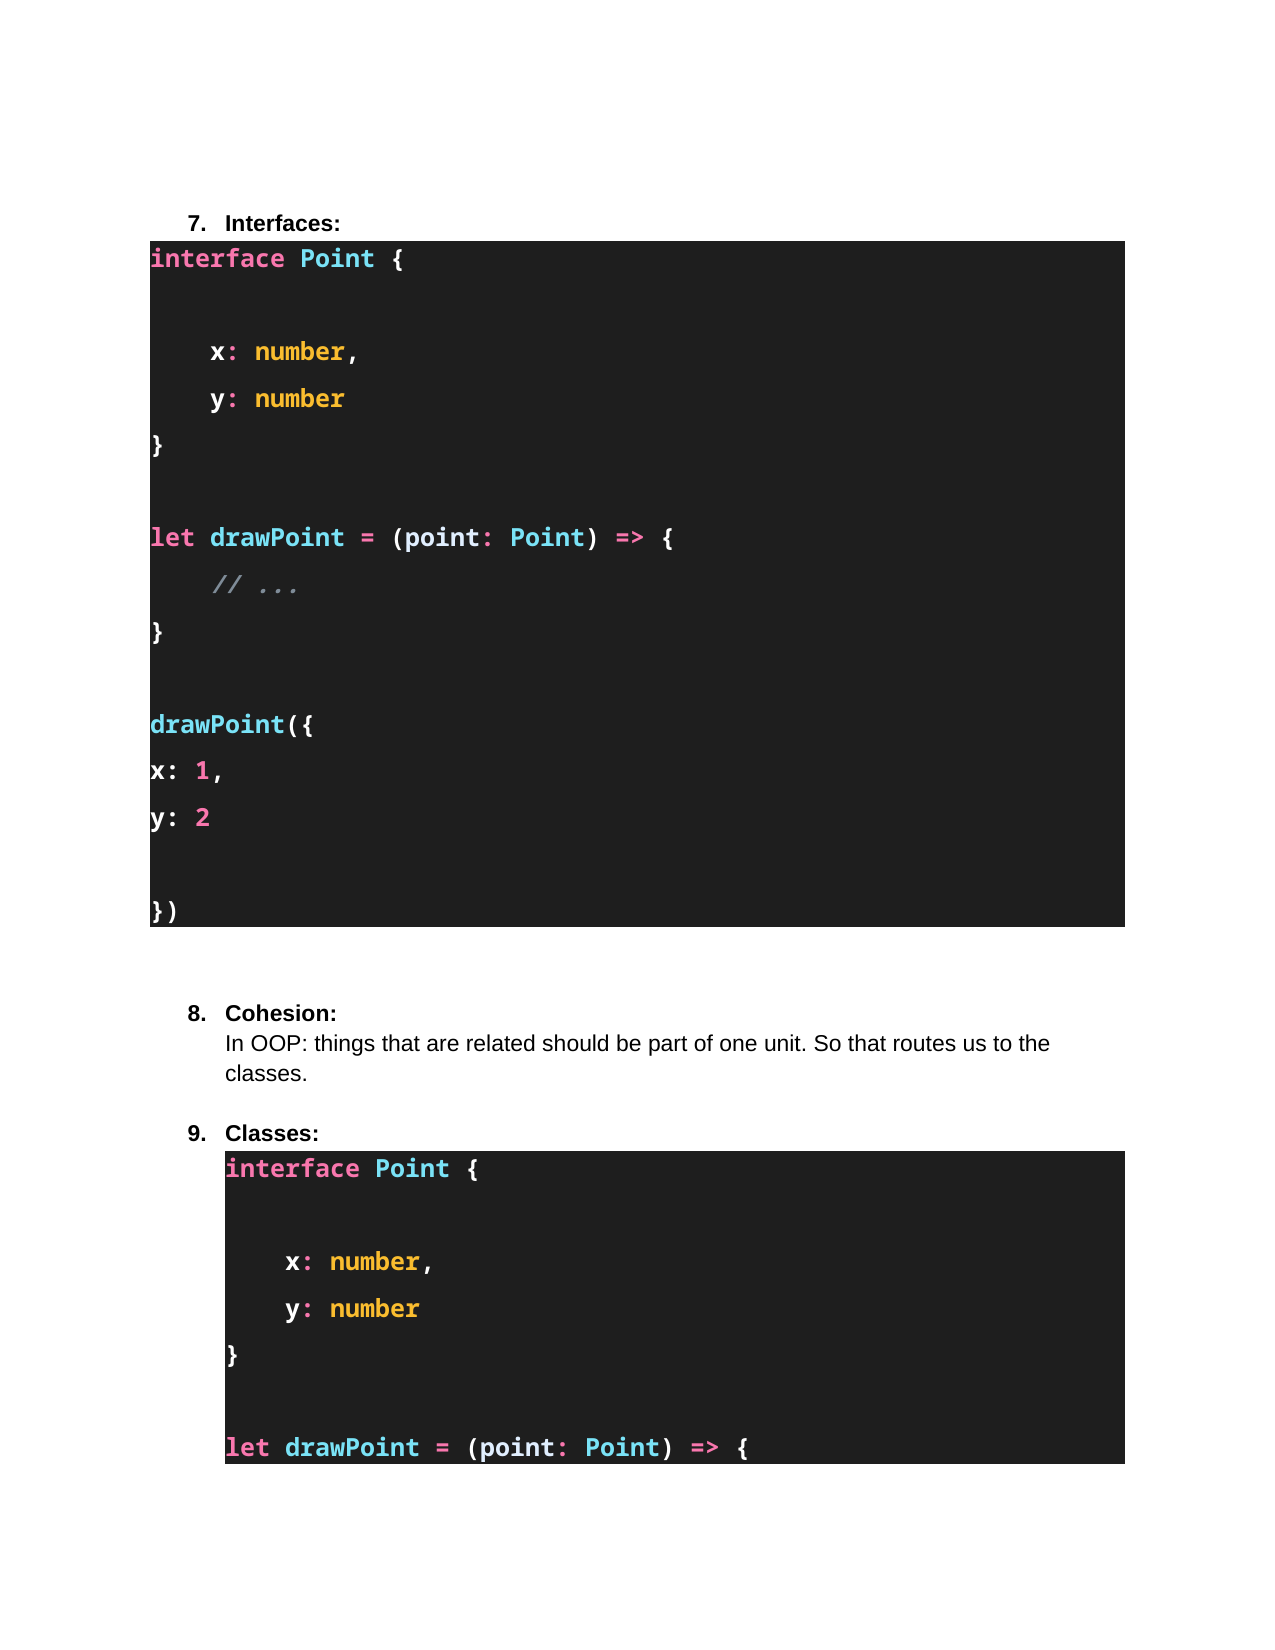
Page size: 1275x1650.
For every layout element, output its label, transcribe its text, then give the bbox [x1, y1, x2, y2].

text } [225, 1337, 1125, 1371]
text interface Point { [225, 1151, 1125, 1184]
list Classes: [187, 1120, 1125, 1147]
text y: number [150, 380, 1125, 414]
text } [150, 427, 1125, 461]
text let drawPoint = (point: Point) => { [225, 1430, 1125, 1464]
text }) [150, 892, 1125, 927]
text x: number, [225, 1244, 1125, 1278]
text In OOP: things that are related should be part of one unit. So that routes us to the classes. [225, 1030, 1125, 1086]
text x: number, [150, 334, 1125, 368]
list Cohesion: [187, 999, 1125, 1026]
text y: number [225, 1290, 1125, 1324]
text // ... [150, 567, 1125, 601]
text interface Point { [150, 241, 1125, 275]
text let drawPoint = (point: Point) => { [150, 520, 1125, 554]
list Interfaces: [187, 210, 1125, 237]
text x: 1, [150, 753, 1125, 787]
text y: 2 [150, 799, 1125, 833]
text } [150, 613, 1125, 647]
text drawPoint({ [150, 706, 1125, 740]
